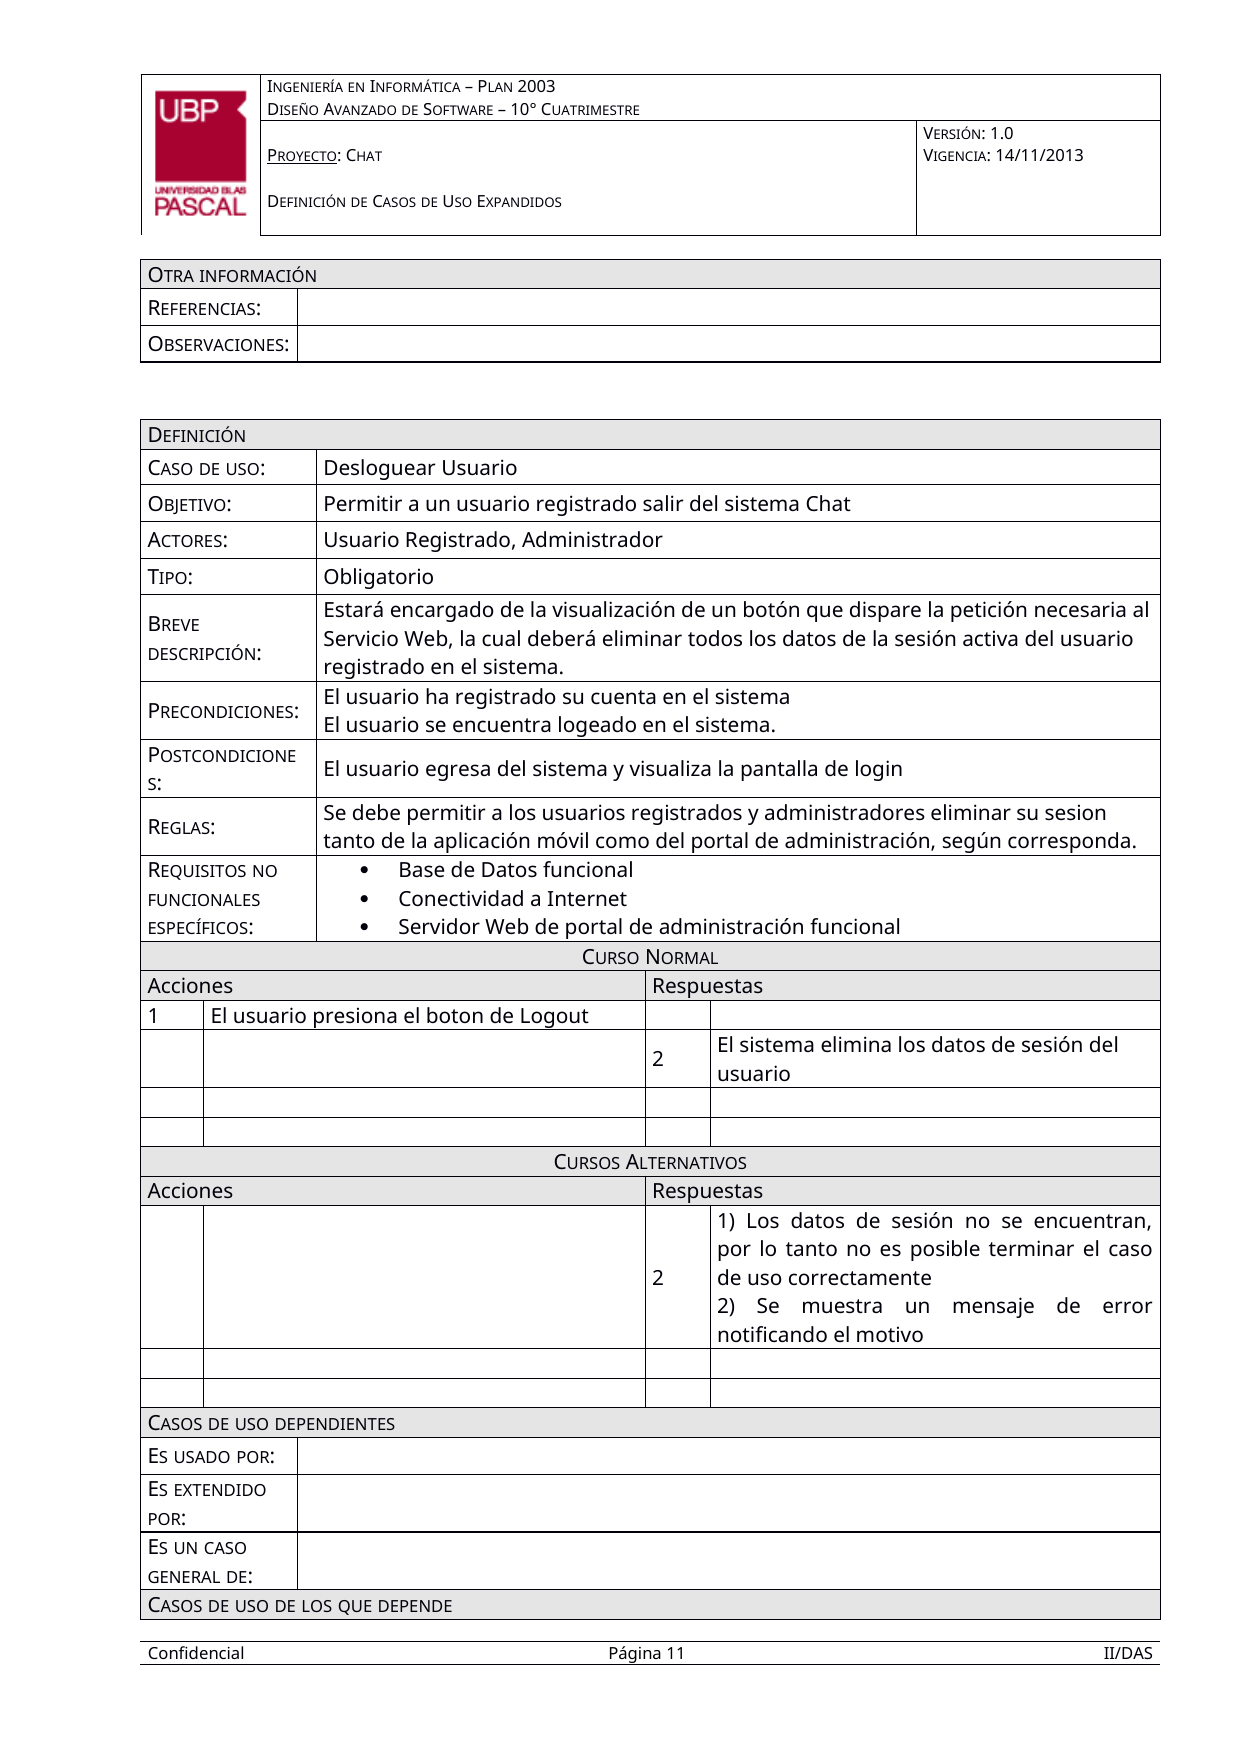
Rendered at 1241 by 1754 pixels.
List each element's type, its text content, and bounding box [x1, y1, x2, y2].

table_cell [298, 1533, 1160, 1589]
table_cell Desloguear Usuario [317, 450, 1160, 484]
table_cell Estará encargado de la visualización de un botón que dispare la petición necesaria al Servicio Web, la cual deberá eliminar todos los datos de la sesión activa del usuario registrado en el sistema. [317, 595, 1160, 681]
table_cell El usuario ha registrado su cuenta en el sistema El usuario se encuentra logeado en el sistema. [317, 682, 1160, 739]
table_cell El usuario presiona el boton de Logout [204, 1001, 645, 1029]
table_cell Precondiciones: [141, 682, 316, 739]
table_cell Casos de uso dependientes [141, 1408, 1160, 1437]
table_cell [711, 1118, 1160, 1146]
table_cell [646, 1379, 710, 1407]
table_cell 1) Los datos de sesión no se encuentran, por lo tanto no es posible terminar el caso de uso correctamente 2) Se muestra un mensaje de error notificando el motivo [711, 1206, 1160, 1348]
table_cell Referencias: [141, 289, 297, 325]
table_cell Obligatorio [317, 559, 1160, 594]
table_cell [298, 1438, 1160, 1473]
table_cell Acciones [141, 1177, 645, 1205]
table_cell 1 [141, 1001, 203, 1029]
table_cell Reglas: [141, 798, 316, 854]
table_cell [298, 289, 1160, 325]
table_cell El sistema elimina los datos de sesión del usuario [711, 1030, 1160, 1087]
table_cell [298, 1475, 1160, 1531]
table_cell [141, 1118, 203, 1146]
table_cell [711, 1349, 1160, 1378]
table_cell Actores: [141, 522, 316, 558]
table_cell [204, 1349, 645, 1378]
table_cell Es extendido por: [141, 1475, 297, 1531]
table_cell [711, 1088, 1160, 1117]
table_cell Acciones [141, 971, 645, 1000]
table_cell 2 [646, 1206, 710, 1348]
table_cell Observaciones: [141, 326, 297, 361]
table_cell Curso Normal [141, 942, 1160, 970]
table_cell Requisitos no funcionales específicos: [141, 856, 316, 941]
table_header Definición [141, 420, 1160, 449]
table_cell Casos de uso de los que depende [141, 1590, 1160, 1619]
table_cell Respuestas [646, 1177, 1160, 1205]
table_cell [141, 1379, 203, 1407]
table_cell [141, 1349, 203, 1378]
table_cell Base de Datos funcional Conectividad a Internet Servidor Web de portal de administración funcional [317, 856, 1160, 941]
table_cell [141, 1030, 203, 1087]
table_cell Es un caso general de: [141, 1533, 297, 1589]
table_cell Otra información [141, 260, 1160, 288]
table_cell [298, 326, 1160, 361]
table_cell [204, 1118, 645, 1146]
table_cell Tipo: [141, 559, 316, 594]
table_cell [646, 1118, 710, 1146]
table_cell Objetivo: [141, 485, 316, 521]
table_cell [711, 1379, 1160, 1407]
table_cell [204, 1088, 645, 1117]
table_cell [711, 1001, 1160, 1029]
table_cell Cursos Alternativos [141, 1147, 1160, 1176]
table_cell [204, 1379, 645, 1407]
table_cell Caso de uso: [141, 450, 316, 484]
table_cell Es usado por: [141, 1438, 297, 1473]
table_cell [141, 1206, 203, 1348]
picture [154, 90, 247, 219]
table_cell Usuario Registrado, Administrador [317, 522, 1160, 558]
table_cell [646, 1001, 710, 1029]
table_cell Respuestas [646, 971, 1160, 1000]
table_cell Postcondiciones: [141, 740, 316, 797]
table_cell [141, 1088, 203, 1117]
table_cell [646, 1088, 710, 1117]
table_cell Permitir a un usuario registrado salir del sistema Chat [317, 485, 1160, 521]
table_cell [646, 1349, 710, 1378]
table_cell 2 [646, 1030, 710, 1087]
table_cell Se debe permitir a los usuarios registrados y administradores eliminar su sesion tanto de la aplicación móvil como del portal de administración, según corresponda. [317, 798, 1160, 854]
table_cell El usuario egresa del sistema y visualiza la pantalla de login [317, 740, 1160, 797]
table_cell [204, 1030, 645, 1087]
table_cell [204, 1206, 645, 1348]
table_cell Breve descripción: [141, 595, 316, 681]
